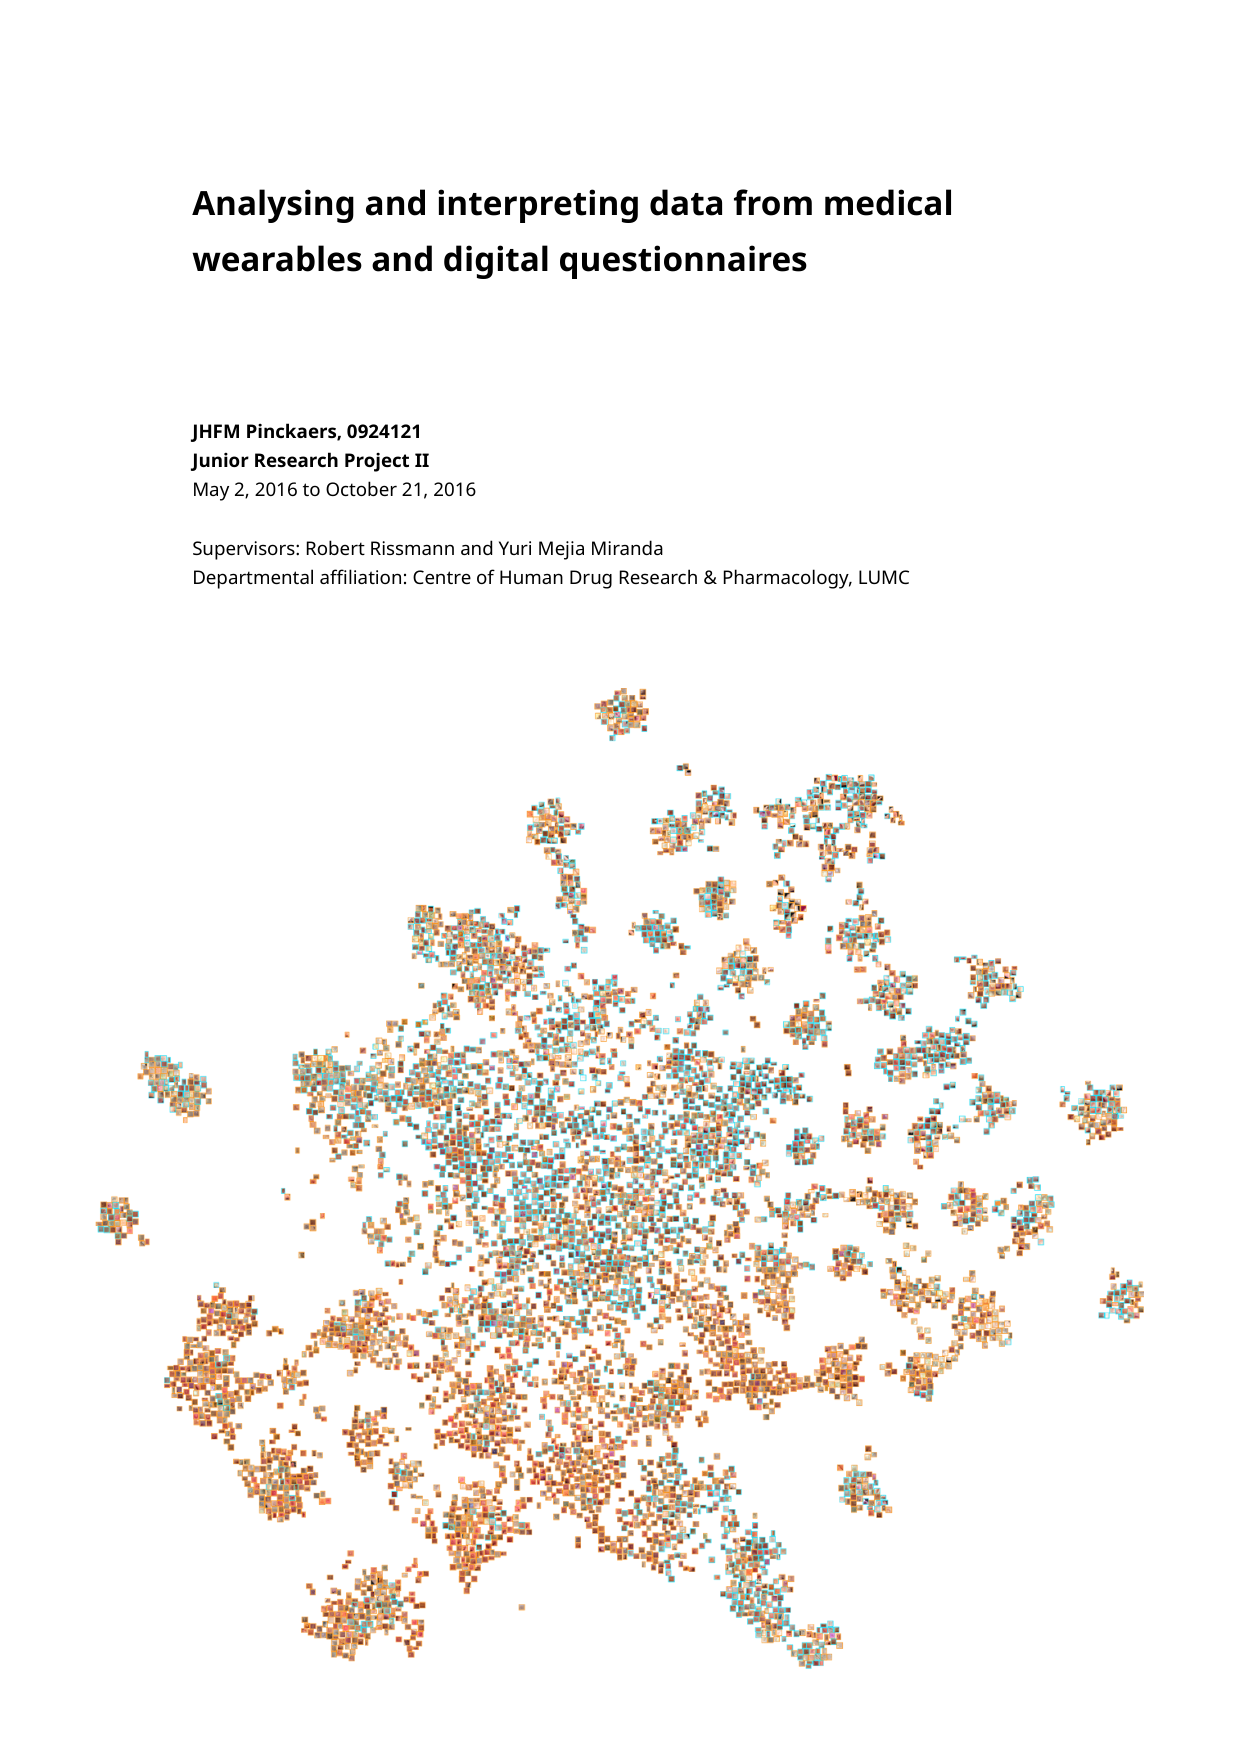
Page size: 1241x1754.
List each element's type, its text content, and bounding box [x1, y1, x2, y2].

picture [96, 688, 1144, 1669]
text Supervisors: Robert Rissmann and Yuri Mejia Miranda [192, 535, 1049, 561]
text JHFM Pinckaers, 0924121 [192, 418, 1049, 443]
text May 2, 2016 to October 21, 2016 [192, 476, 1049, 502]
subtitle Analysing and interpreting data from medical wearables and digital questionnaires [192, 179, 1049, 282]
text Departmental affiliation: Centre of Human Drug Research & Pharmacology, LUMC [192, 564, 1049, 590]
text Junior Research Project II [192, 447, 1049, 473]
